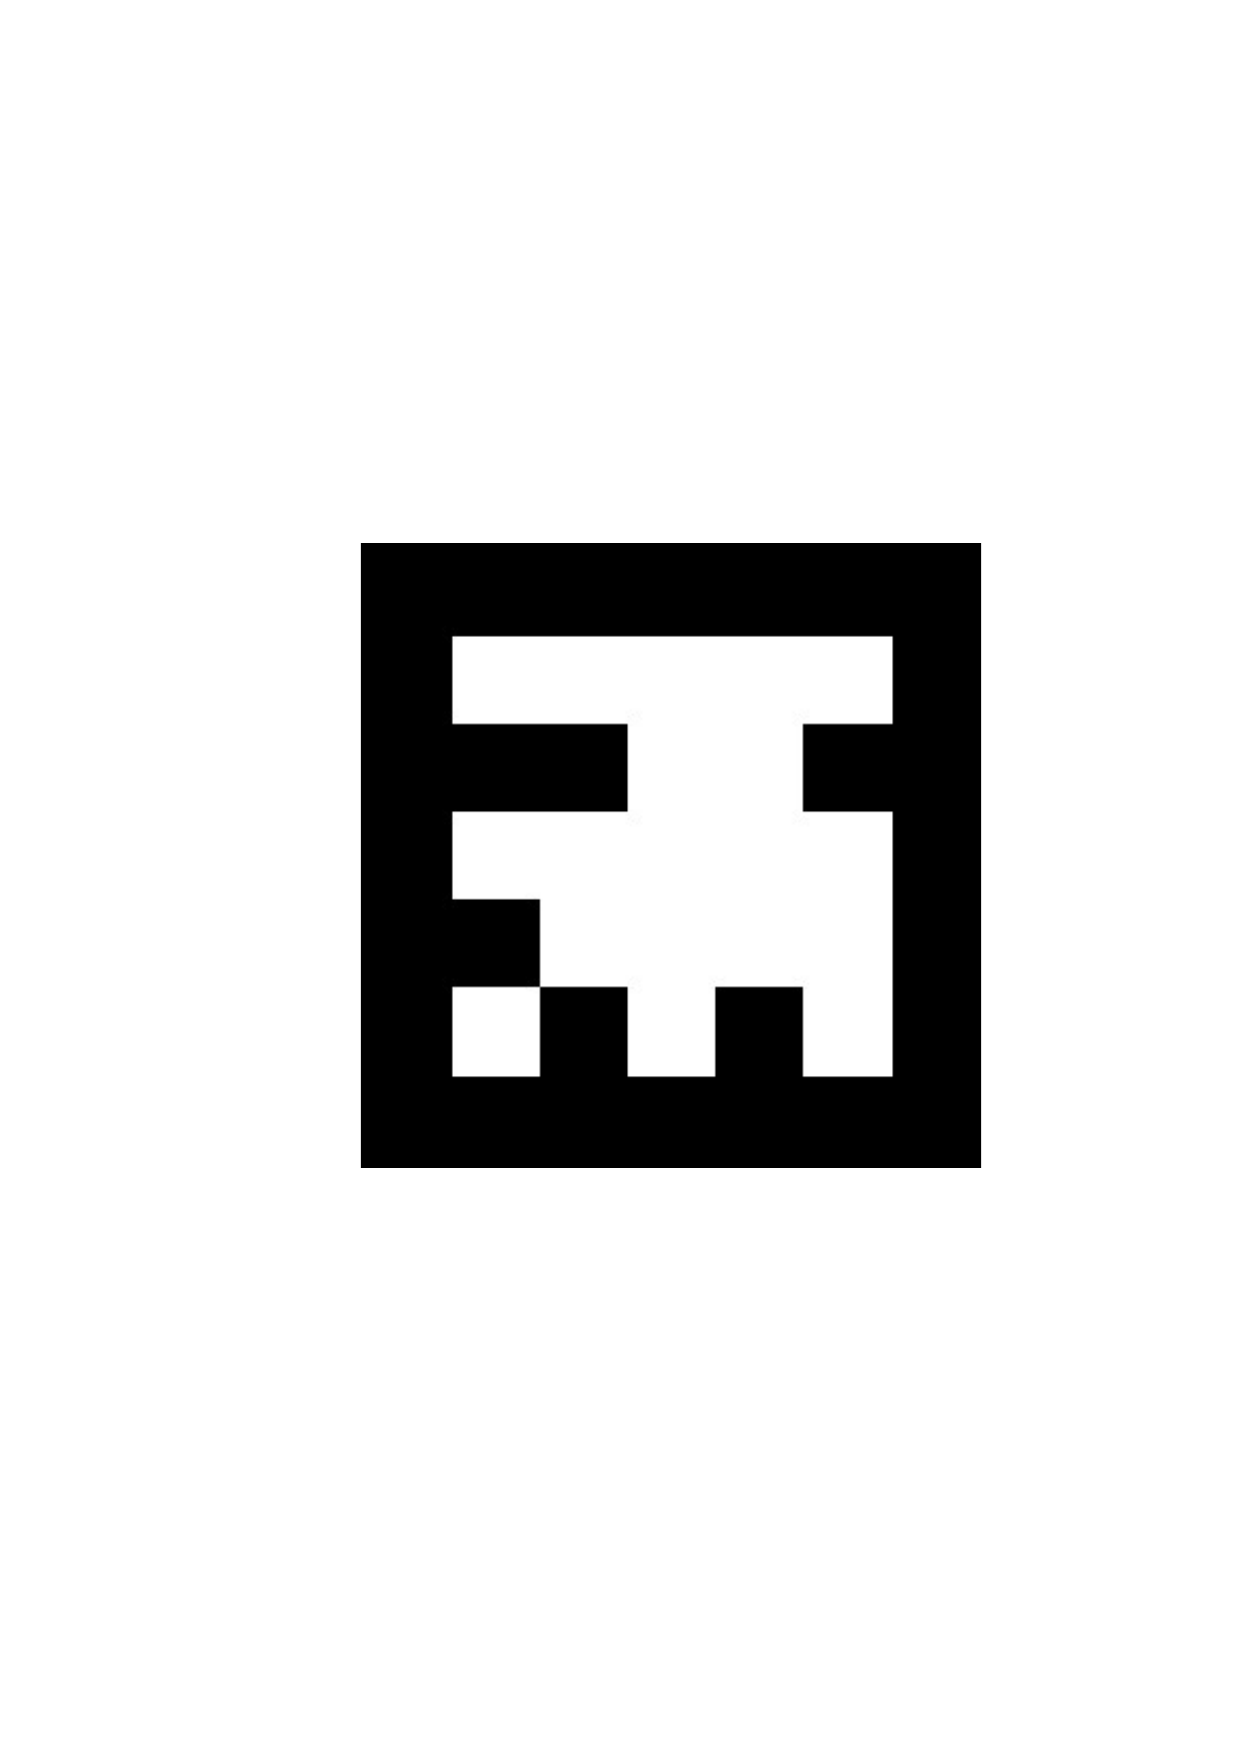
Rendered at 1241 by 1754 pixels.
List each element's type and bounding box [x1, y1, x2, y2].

picture [359, 543, 981, 1165]
